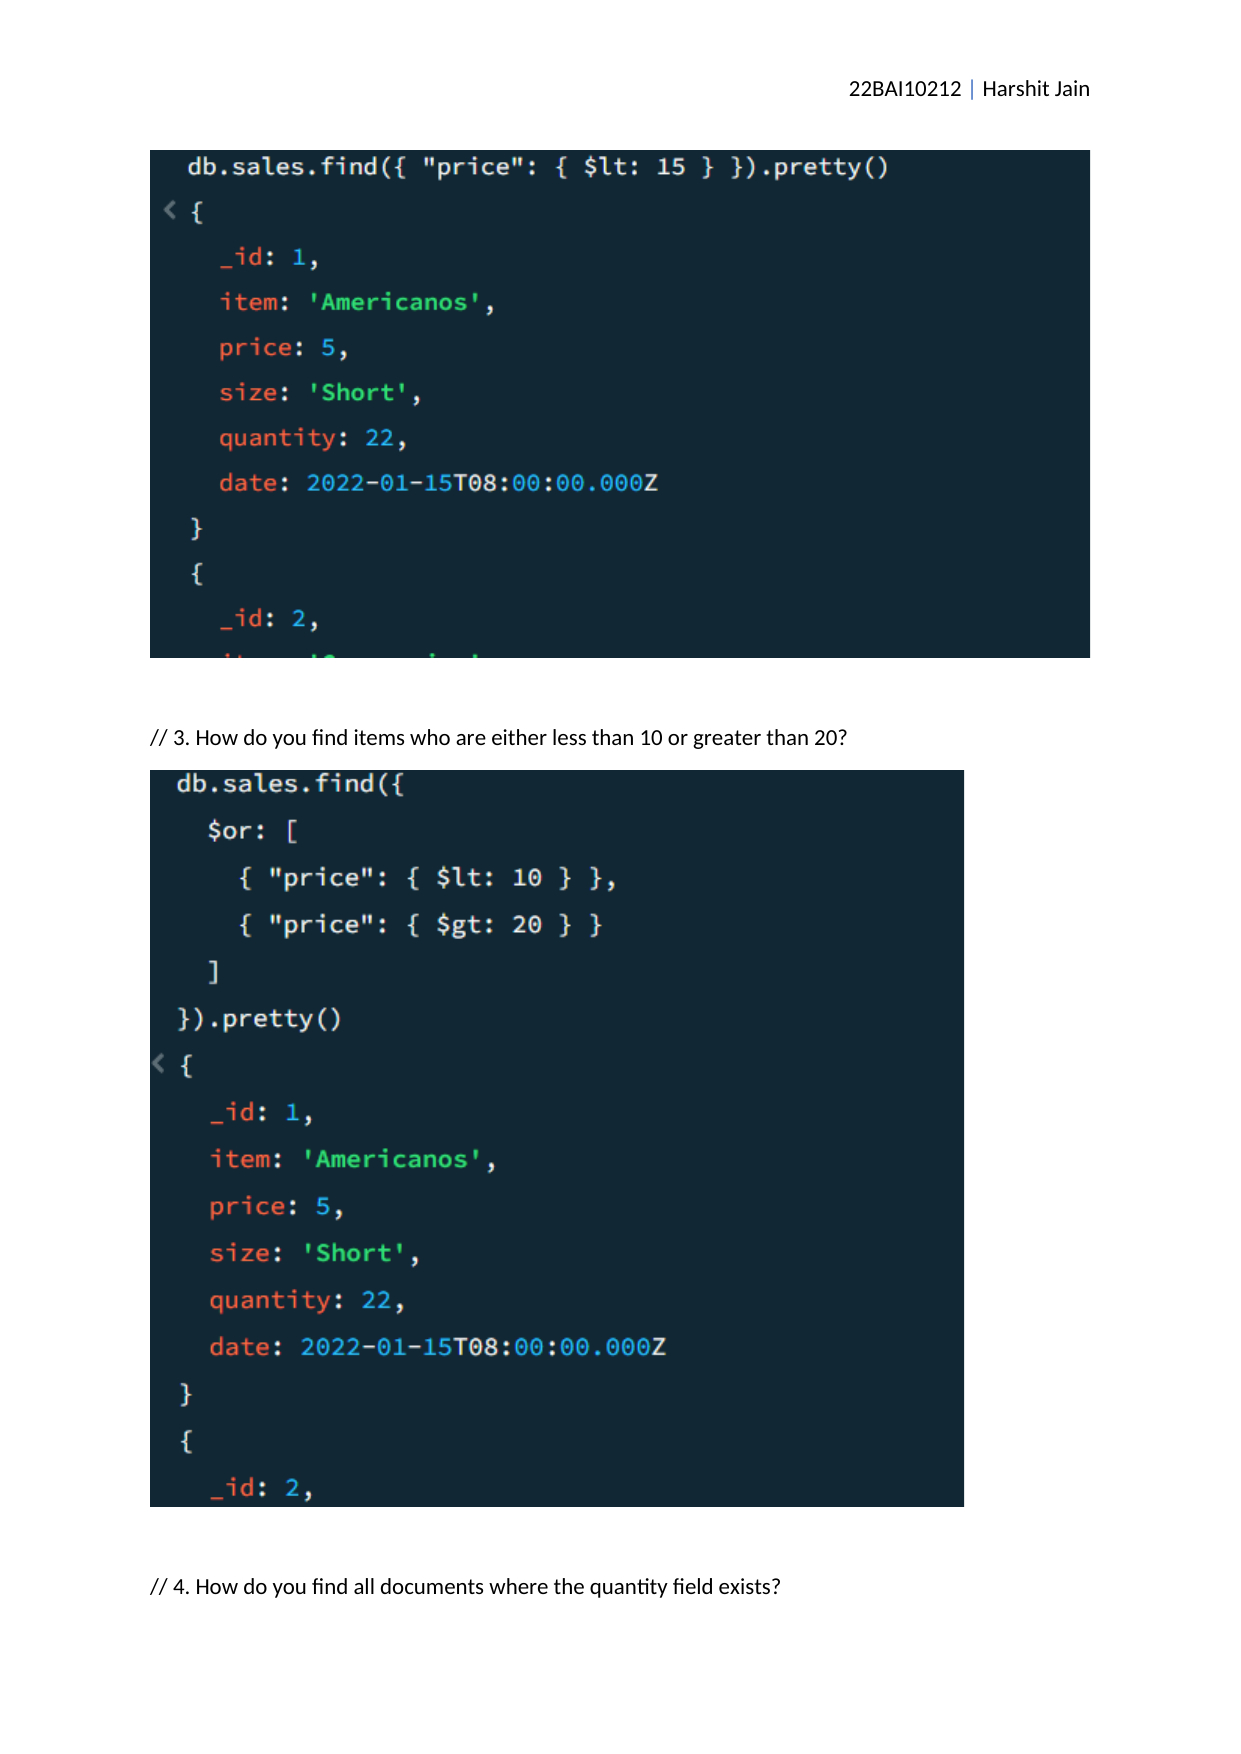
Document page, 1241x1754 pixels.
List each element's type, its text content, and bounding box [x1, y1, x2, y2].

text // 3. How do you find items who are either less than 10 or greater than 20? [150, 723, 1090, 751]
picture [150, 770, 965, 1507]
text // 4. How do you find all documents where the quantity field exists? [150, 1572, 1090, 1600]
picture [150, 150, 1091, 658]
